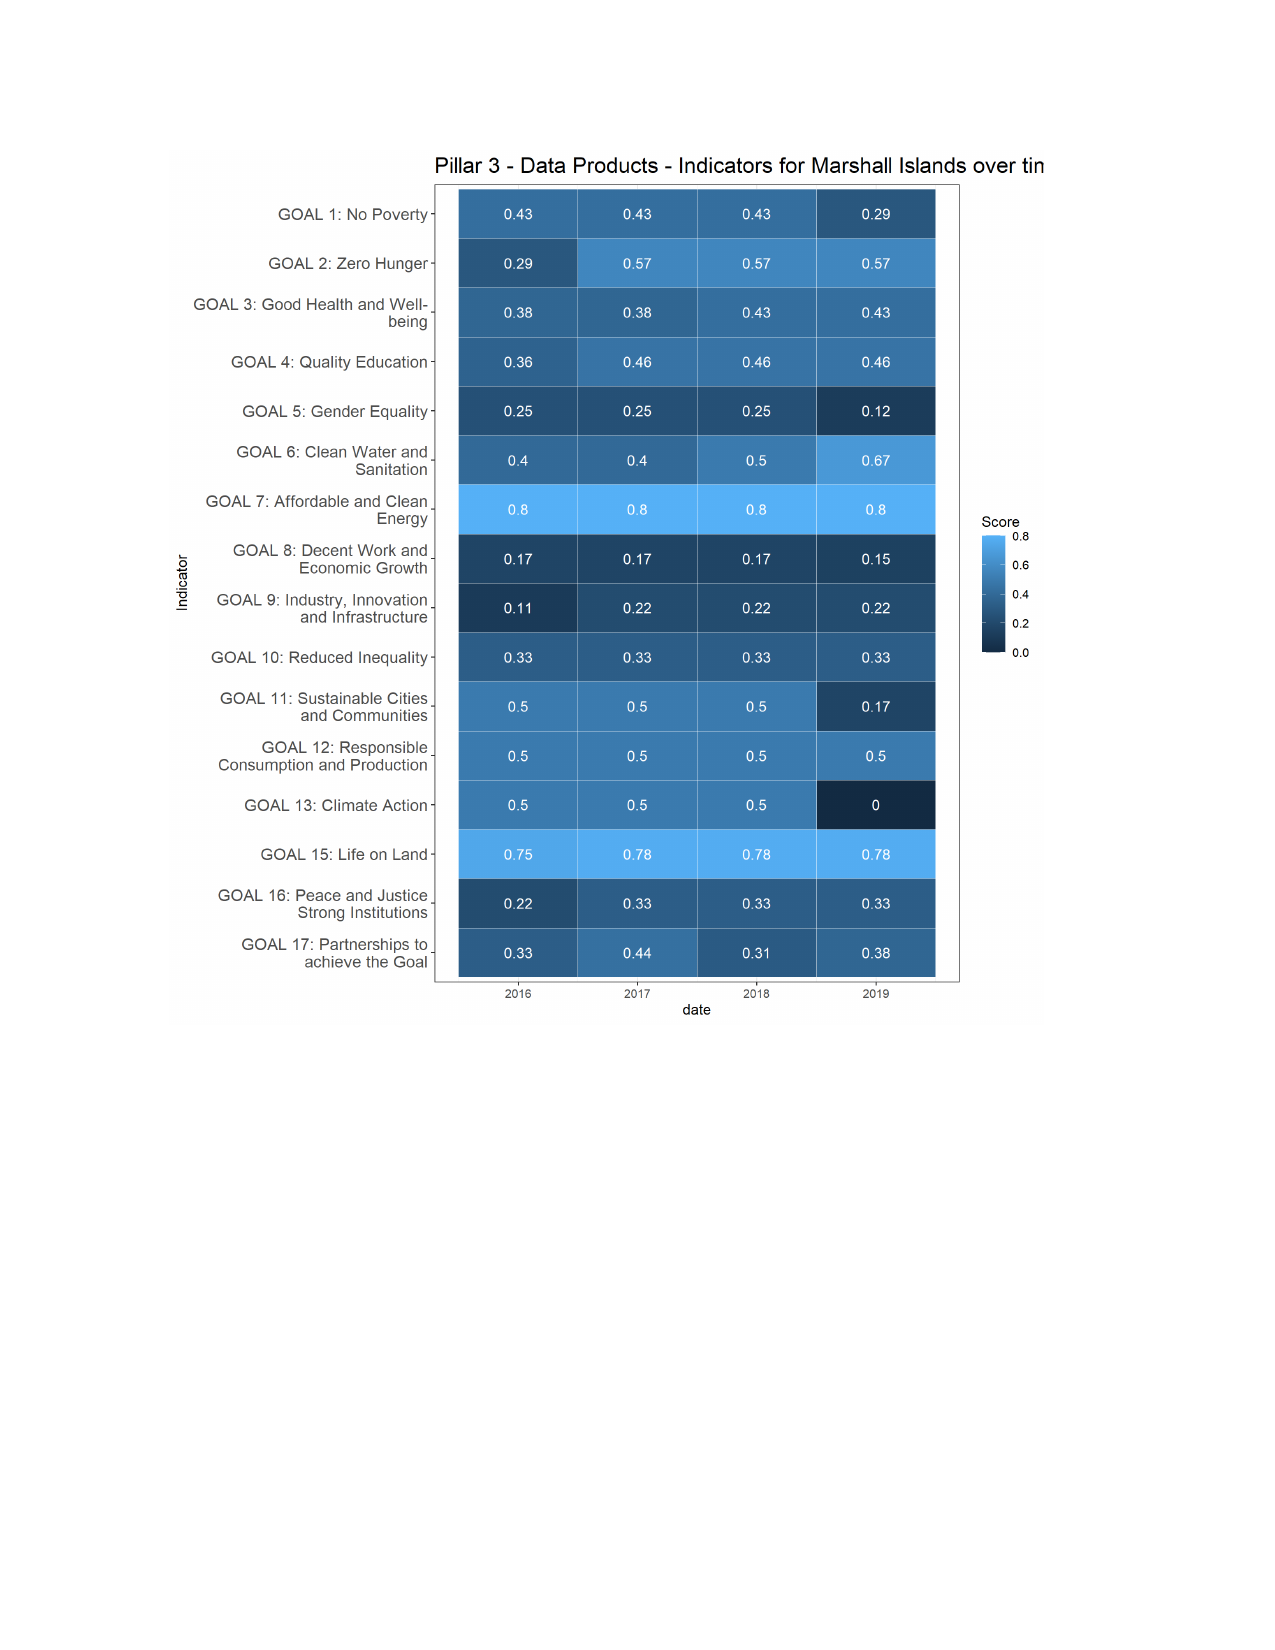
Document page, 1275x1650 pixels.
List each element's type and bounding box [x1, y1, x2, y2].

picture [168, 150, 1044, 1025]
